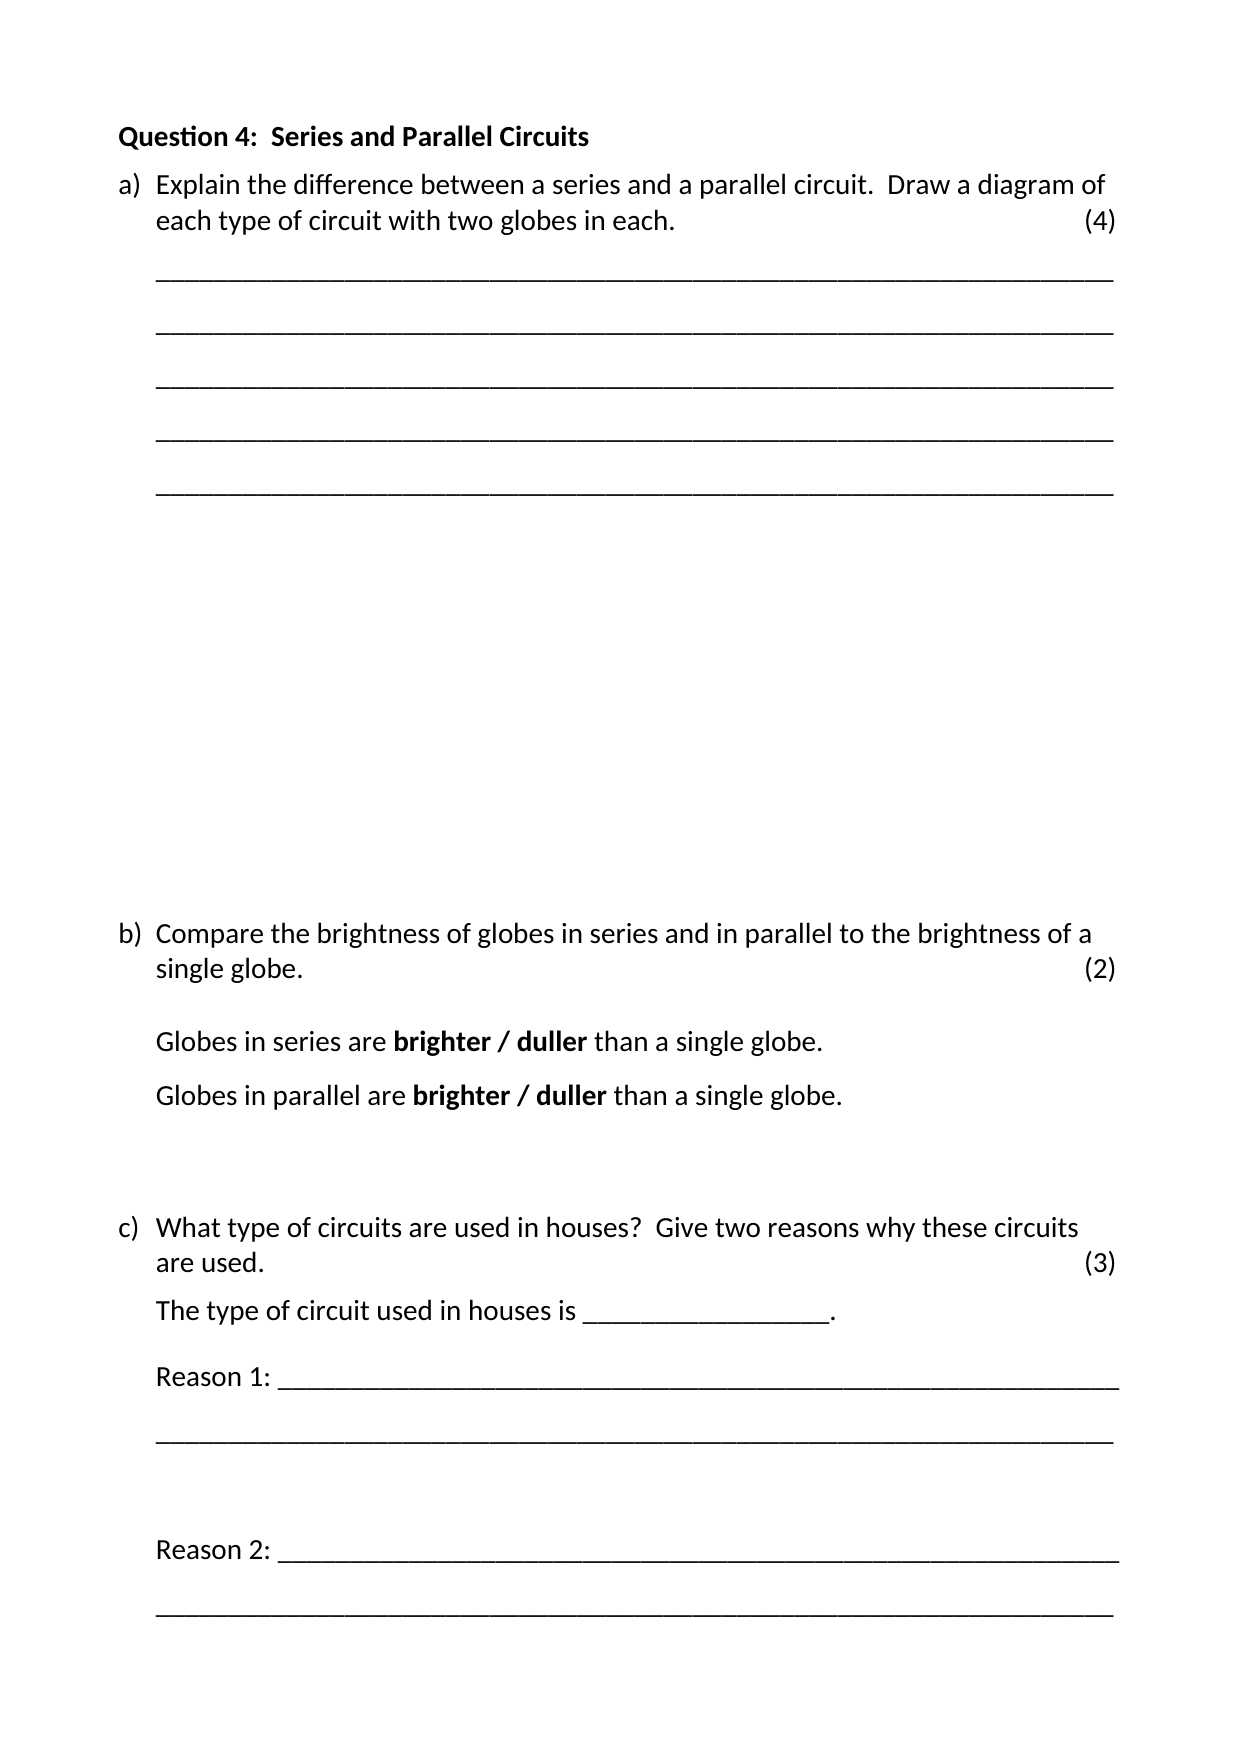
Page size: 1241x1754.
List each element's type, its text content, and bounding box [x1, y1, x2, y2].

text Question 4: Series and Parallel Circuits [118, 118, 1122, 154]
list Compare the brightness of globes in series and in parallel to the brightness of a single globe. (2) [118, 915, 1122, 986]
text Reason 2: __________________________________________________________ __________________________________________________________________ [156, 1531, 1122, 1620]
text The type of circuit used in houses is _________________. [156, 1292, 1122, 1328]
text Globes in series are brighter / duller than a single globe. [156, 1023, 1122, 1059]
text __________________________________________________________________________________________________________________________________________________________________________________________________________________________________________________________________________________________________________________________________________ [156, 250, 1122, 499]
list Explain the difference between a series and a parallel circuit. Draw a diagram of each type of circuit with two globes in each. (4) [118, 166, 1122, 237]
text Globes in parallel are brighter / duller than a single globe. [156, 1077, 1122, 1112]
text Reason 1: __________________________________________________________ __________________________________________________________________ [156, 1358, 1122, 1447]
list What type of circuits are used in houses? Give two reasons why these circuits are used. (3) [118, 1209, 1122, 1280]
